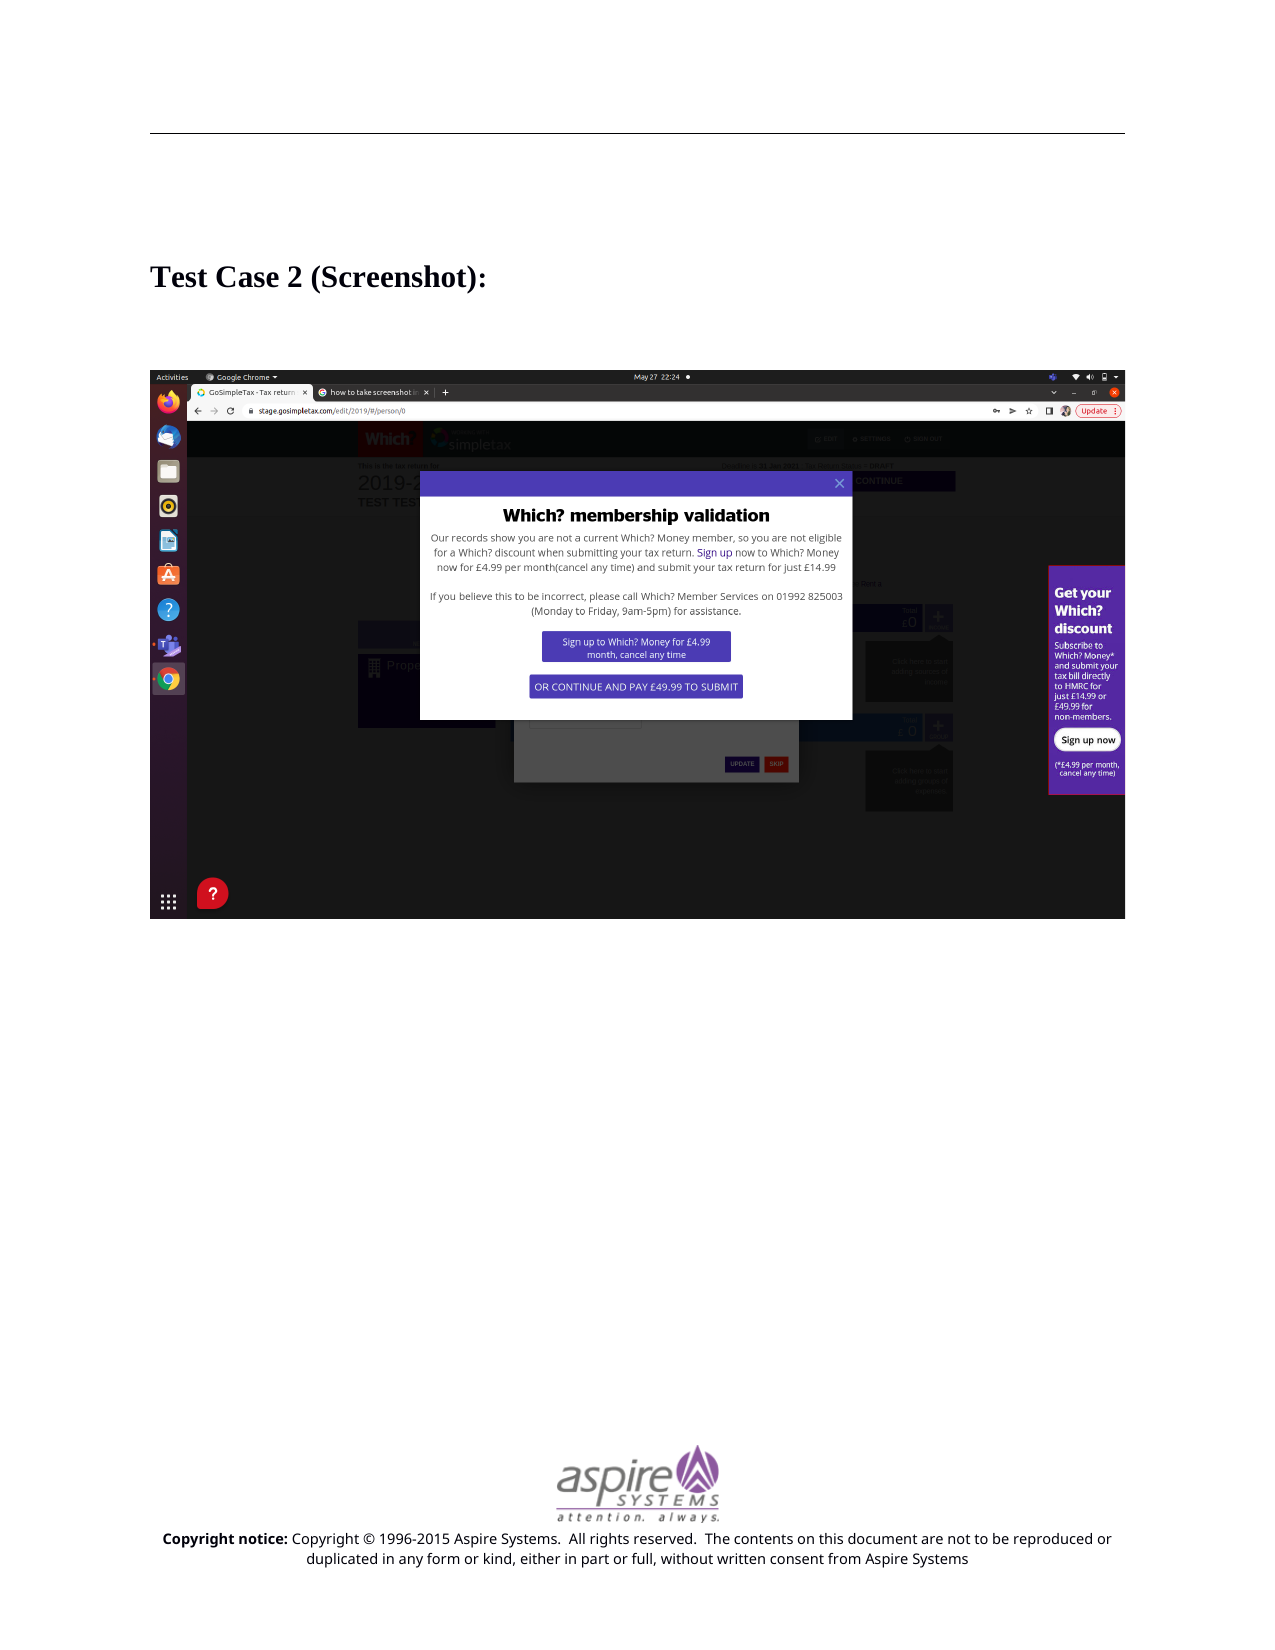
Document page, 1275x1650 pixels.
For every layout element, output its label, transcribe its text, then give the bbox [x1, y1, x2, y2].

text Test Case 2 (Screenshot): [150, 258, 1125, 294]
picture [556, 1445, 719, 1523]
picture [150, 370, 1125, 919]
